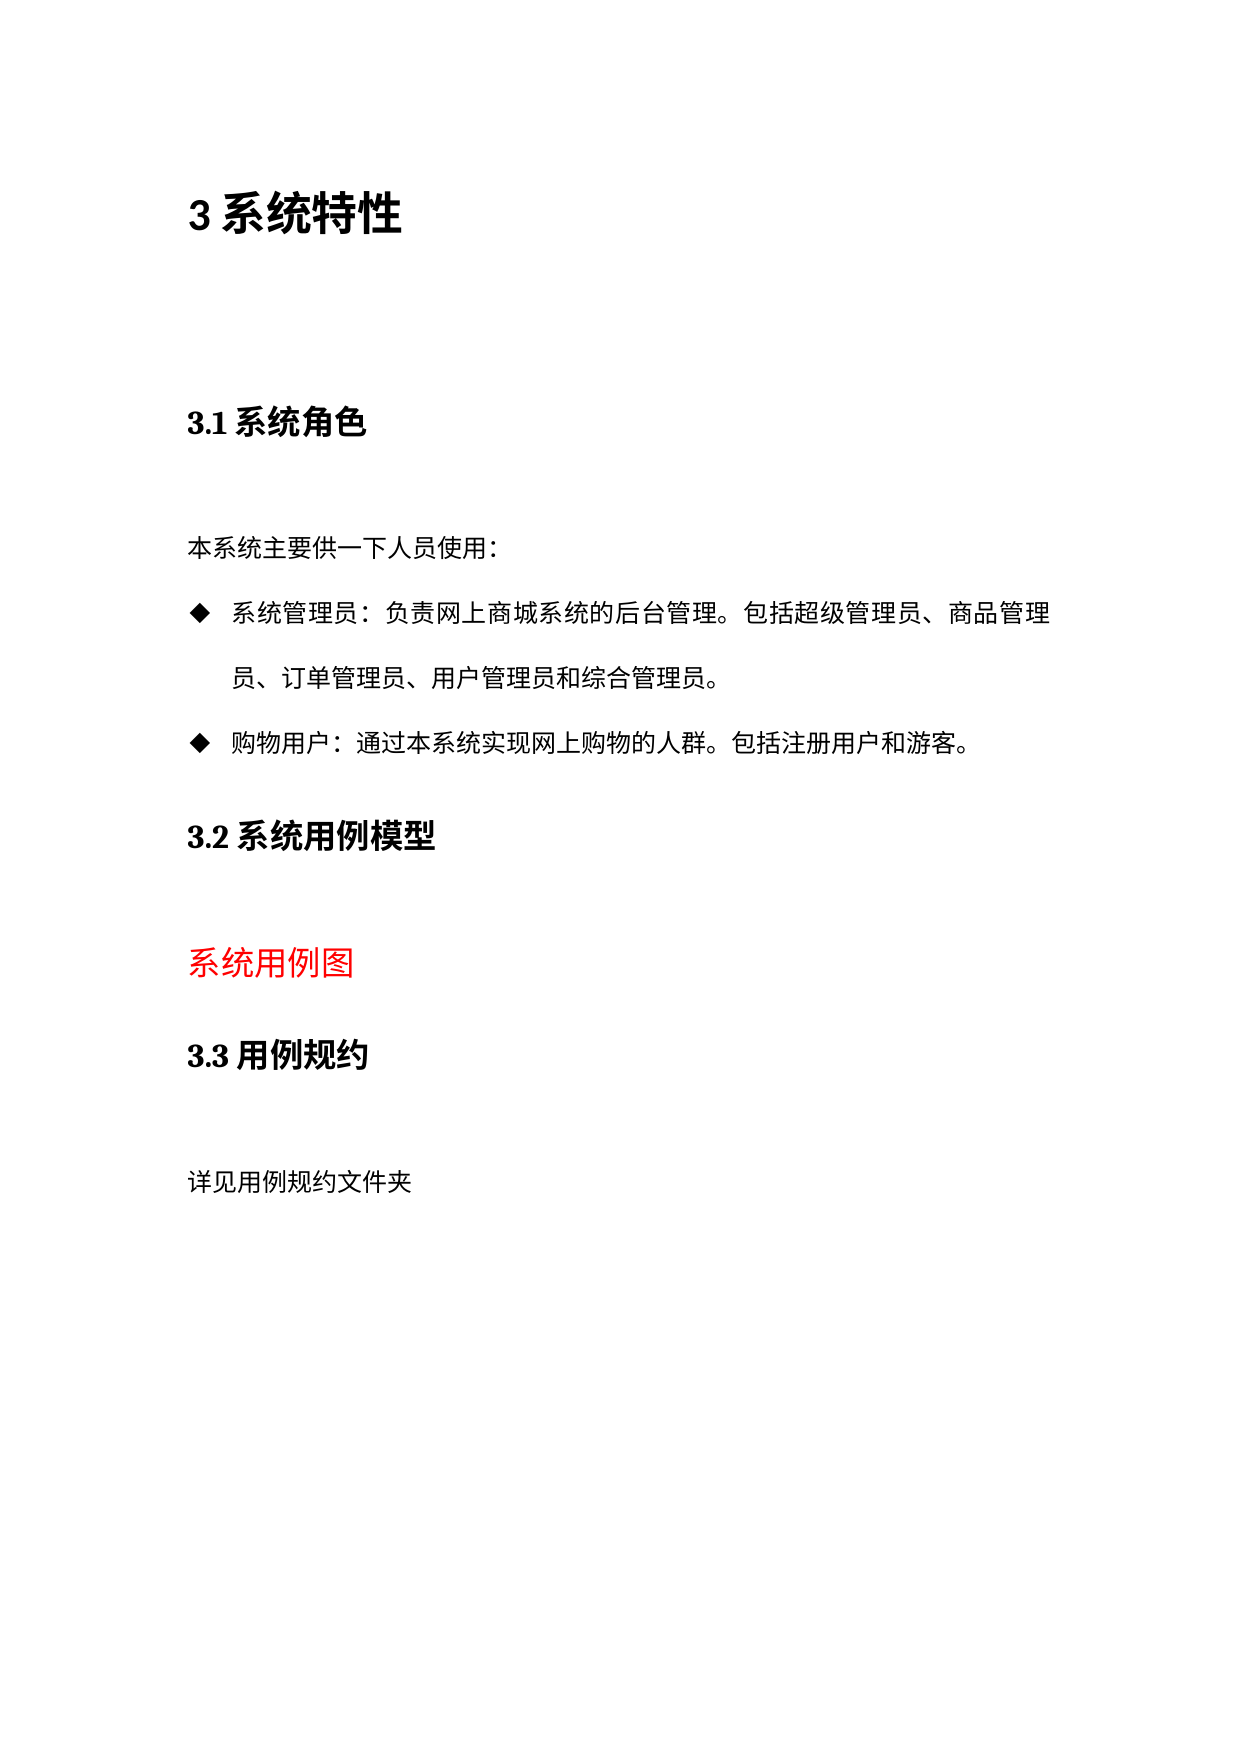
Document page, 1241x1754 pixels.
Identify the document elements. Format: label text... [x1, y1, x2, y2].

text 系统用例图 [187, 929, 1053, 994]
subtitle 3.3 用例规约 [187, 1021, 1053, 1086]
text 详见用例规约文件夹 [187, 1148, 1053, 1213]
subtitle 3.2 系统用例模型 [187, 802, 1053, 867]
list 购物用户：通过本系统实现网上购物的人群。包括注册用户和游客。 [187, 709, 1053, 774]
subtitle 3系统特性 [187, 162, 1053, 259]
subtitle 3.1系统角色 [187, 387, 1053, 452]
list 系统管理员：负责网上商城系统的后台管理。包括超级管理员、商品管理员、订单管理员、用户管理员和综合管理员。 [187, 579, 1053, 709]
text 本系统主要供一下人员使用： [187, 514, 1053, 579]
